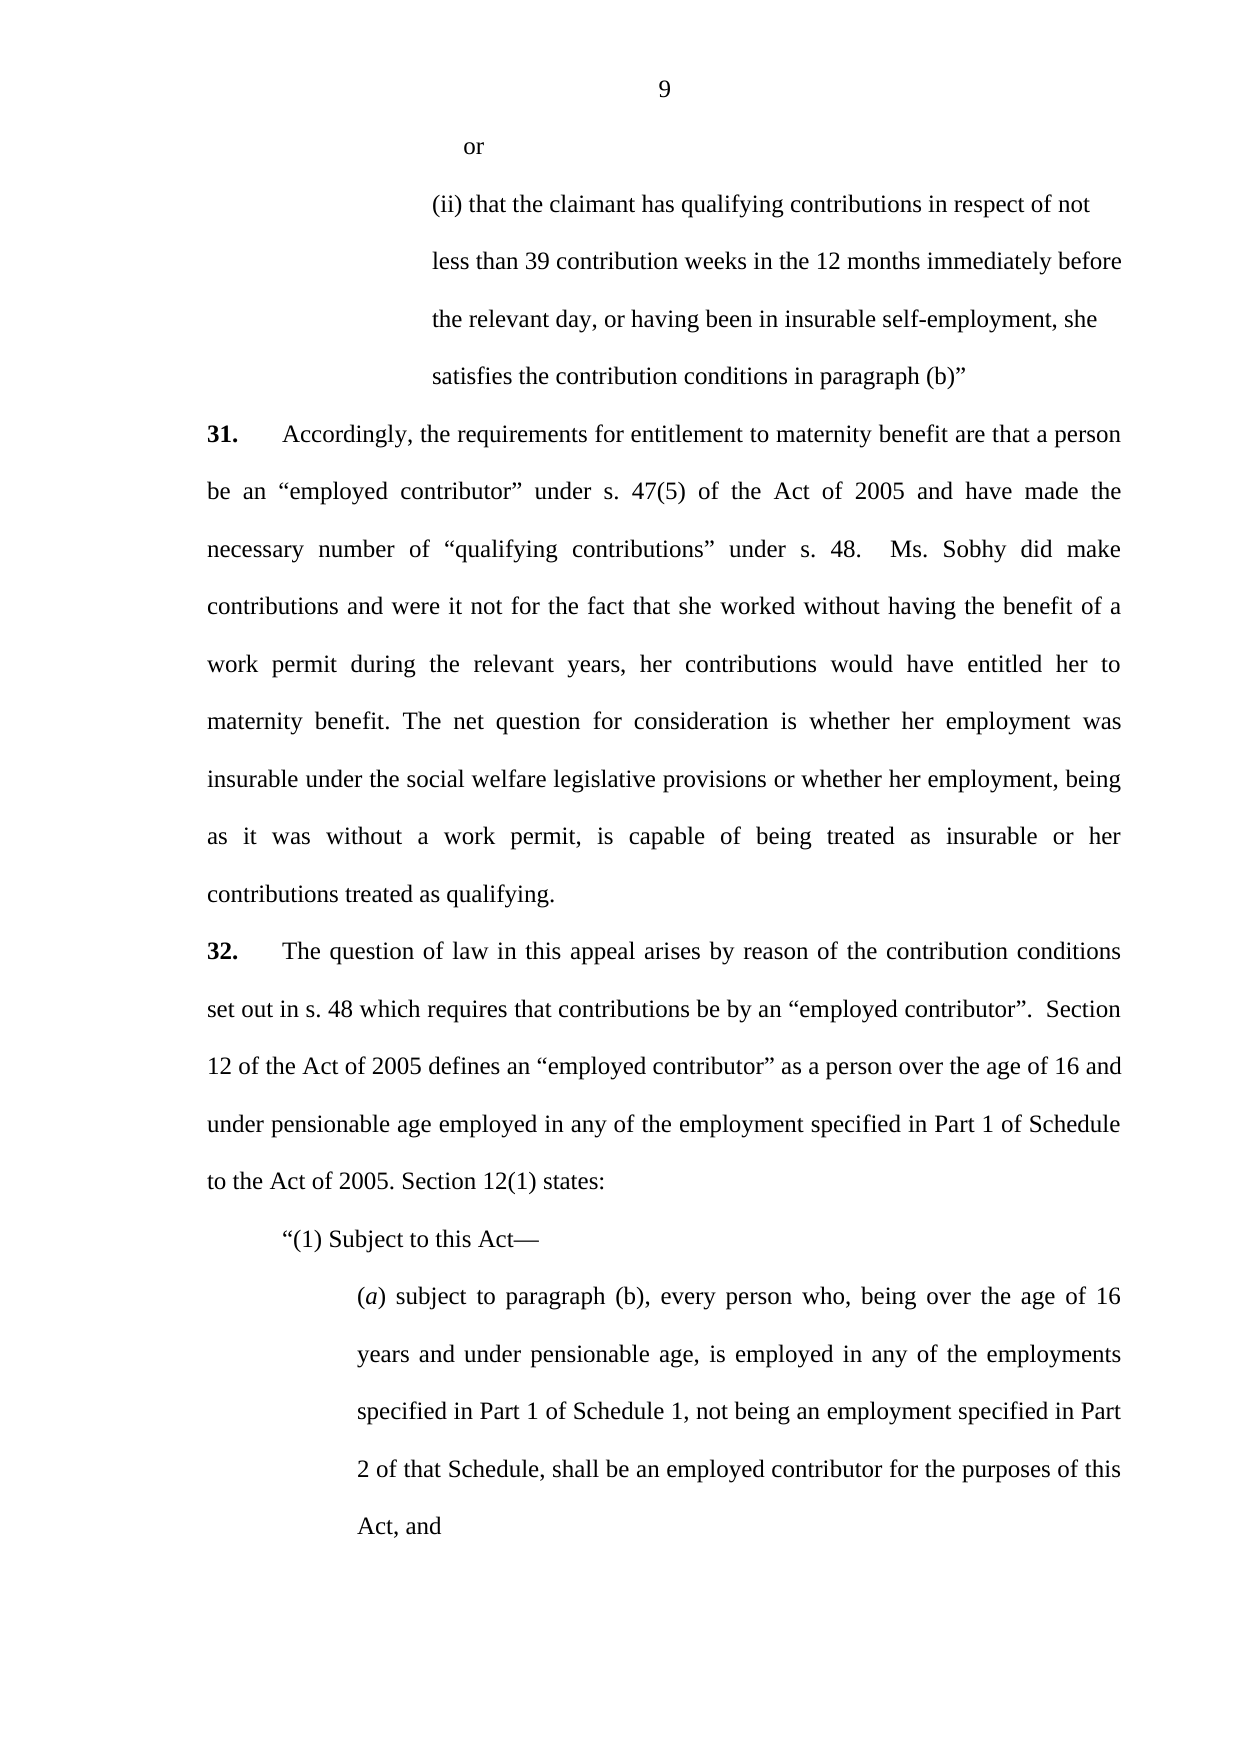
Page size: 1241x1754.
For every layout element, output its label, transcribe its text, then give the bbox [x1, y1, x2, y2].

list Accordingly, the requirements for entitlement to maternity benefit are that a person be an “employed contributor” under s. 47(5) of the Act of 2005 and have made the necessary number of “qualifying contributions” under s. 48. Ms. Sobhy did make contributions and were it not for the fact that she worked without having the benefit of a work permit during the relevant years, her contributions would have entitled her to maternity benefit. The net question for consideration is whether her employment was insurable under the social welfare legislative provisions or whether her employment, being as it was without a work permit, is capable of being treated as insurable or her contributions treated as qualifying. [207, 419, 1122, 908]
text (ii) that the claimant has qualifying contributions in respect of not less than 39 contribution weeks in the 12 months immediately before the relevant day, or having been in insurable self-employment, she satisfies the contribution conditions in paragraph (b)” [432, 189, 1122, 390]
text or [432, 131, 1122, 160]
text “(1) Subject to this Act— [282, 1224, 1122, 1253]
text (a) subject to paragraph (b), every person who, being over the age of 16 years and under pensionable age, is employed in any of the employments specified in Part 1 of Schedule 1, not being an employment specified in Part 2 of that Schedule, shall be an employed contributor for the purposes of this Act, and [357, 1281, 1122, 1540]
list The question of law in this appeal arises by reason of the contribution conditions set out in s. 48 which requires that contributions be by an “employed contributor”. Section 12 of the Act of 2005 defines an “employed contributor” as a person over the age of 16 and under pensionable age employed in any of the employment specified in Part 1 of Schedule to the Act of 2005. Section 12(1) states: [207, 936, 1122, 1195]
